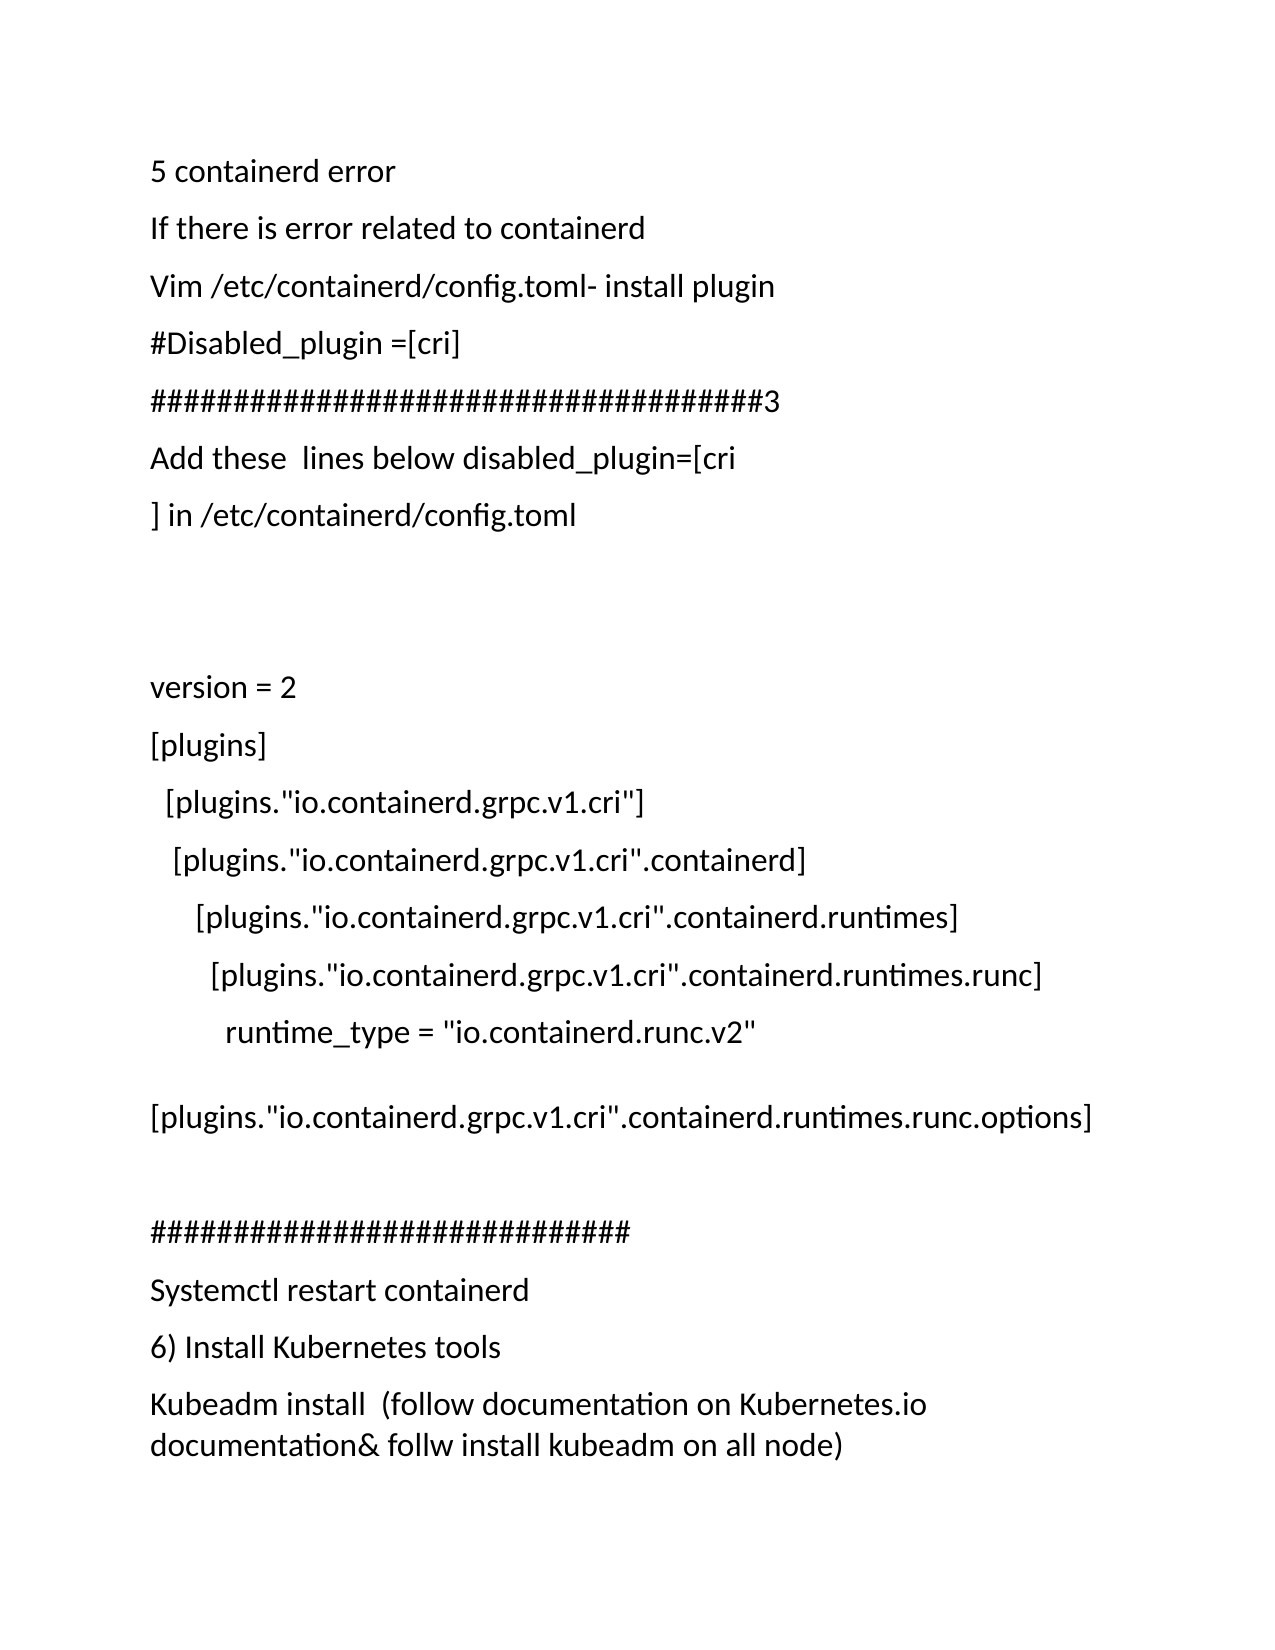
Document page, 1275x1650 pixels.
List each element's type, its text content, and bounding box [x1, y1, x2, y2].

text [plugins."io.containerd.grpc.v1.cri".containerd.runtimes.runc] [150, 953, 1125, 994]
text [plugins] [150, 724, 1125, 765]
text Systemctl restart containerd [150, 1268, 1125, 1309]
text ] in /etc/containerd/config.toml [150, 494, 1125, 535]
text Vim /etc/containerd/config.toml- install plugin [150, 265, 1125, 306]
text [plugins."io.containerd.grpc.v1.cri".containerd.runtimes.runc.options] [150, 1068, 1125, 1137]
text 6) Install Kubernetes tools [150, 1326, 1125, 1367]
text #####################################3 [150, 379, 1125, 420]
text Kubeadm install (follow documentation on Kubernetes.io documentation& follw install kubeadm on all node) [150, 1383, 1125, 1465]
text [plugins."io.containerd.grpc.v1.cri".containerd] [150, 839, 1125, 879]
text Add these lines below disabled_plugin=[cri [150, 437, 1125, 478]
text [plugins."io.containerd.grpc.v1.cri"] [150, 781, 1125, 822]
text runtime_type = "io.containerd.runc.v2" [150, 1011, 1125, 1052]
text [plugins."io.containerd.grpc.v1.cri".containerd.runtimes] [150, 896, 1125, 937]
text version = 2 [150, 667, 1125, 707]
text #Disabled_plugin =[cri] [150, 322, 1125, 363]
text ############################# [150, 1211, 1125, 1252]
text If there is error related to containerd [150, 207, 1125, 248]
text 5 containerd error [150, 150, 1125, 191]
